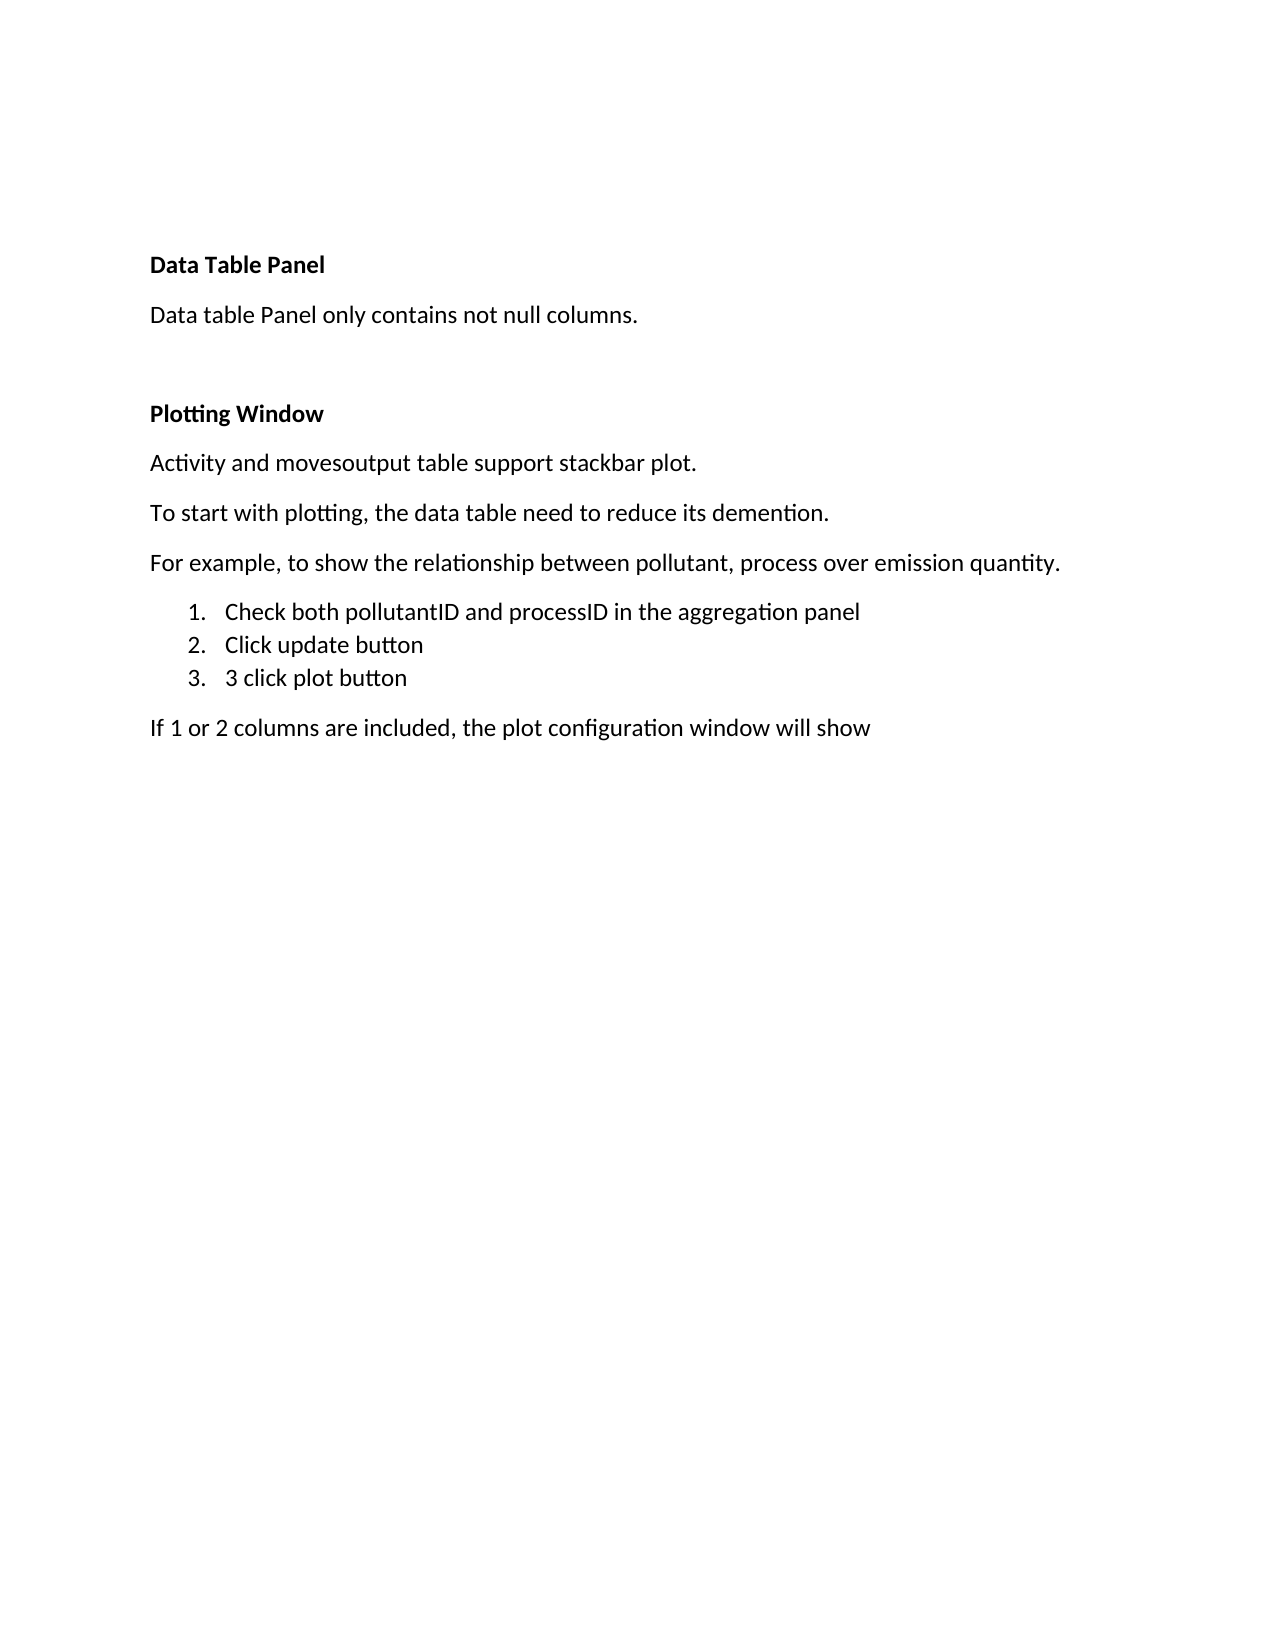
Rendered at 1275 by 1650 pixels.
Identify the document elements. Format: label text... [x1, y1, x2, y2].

list 3 click plot button [187, 662, 1125, 693]
list Click update button [187, 629, 1125, 660]
text Plotting Window [150, 398, 1125, 428]
list Check both pollutantID and processID in the aggregation panel [187, 596, 1125, 627]
text For example, to show the relationship between pollutant, process over emission quantity. [150, 547, 1125, 577]
text Data Table Panel [150, 249, 1125, 280]
text Data table Panel only contains not null columns. [150, 299, 1125, 329]
text If 1 or 2 columns are included, the plot configuration window will show [150, 712, 1125, 742]
text To start with plotting, the data table need to reduce its demention. [150, 497, 1125, 528]
text Activity and movesoutput table support stackbar plot. [150, 447, 1125, 478]
